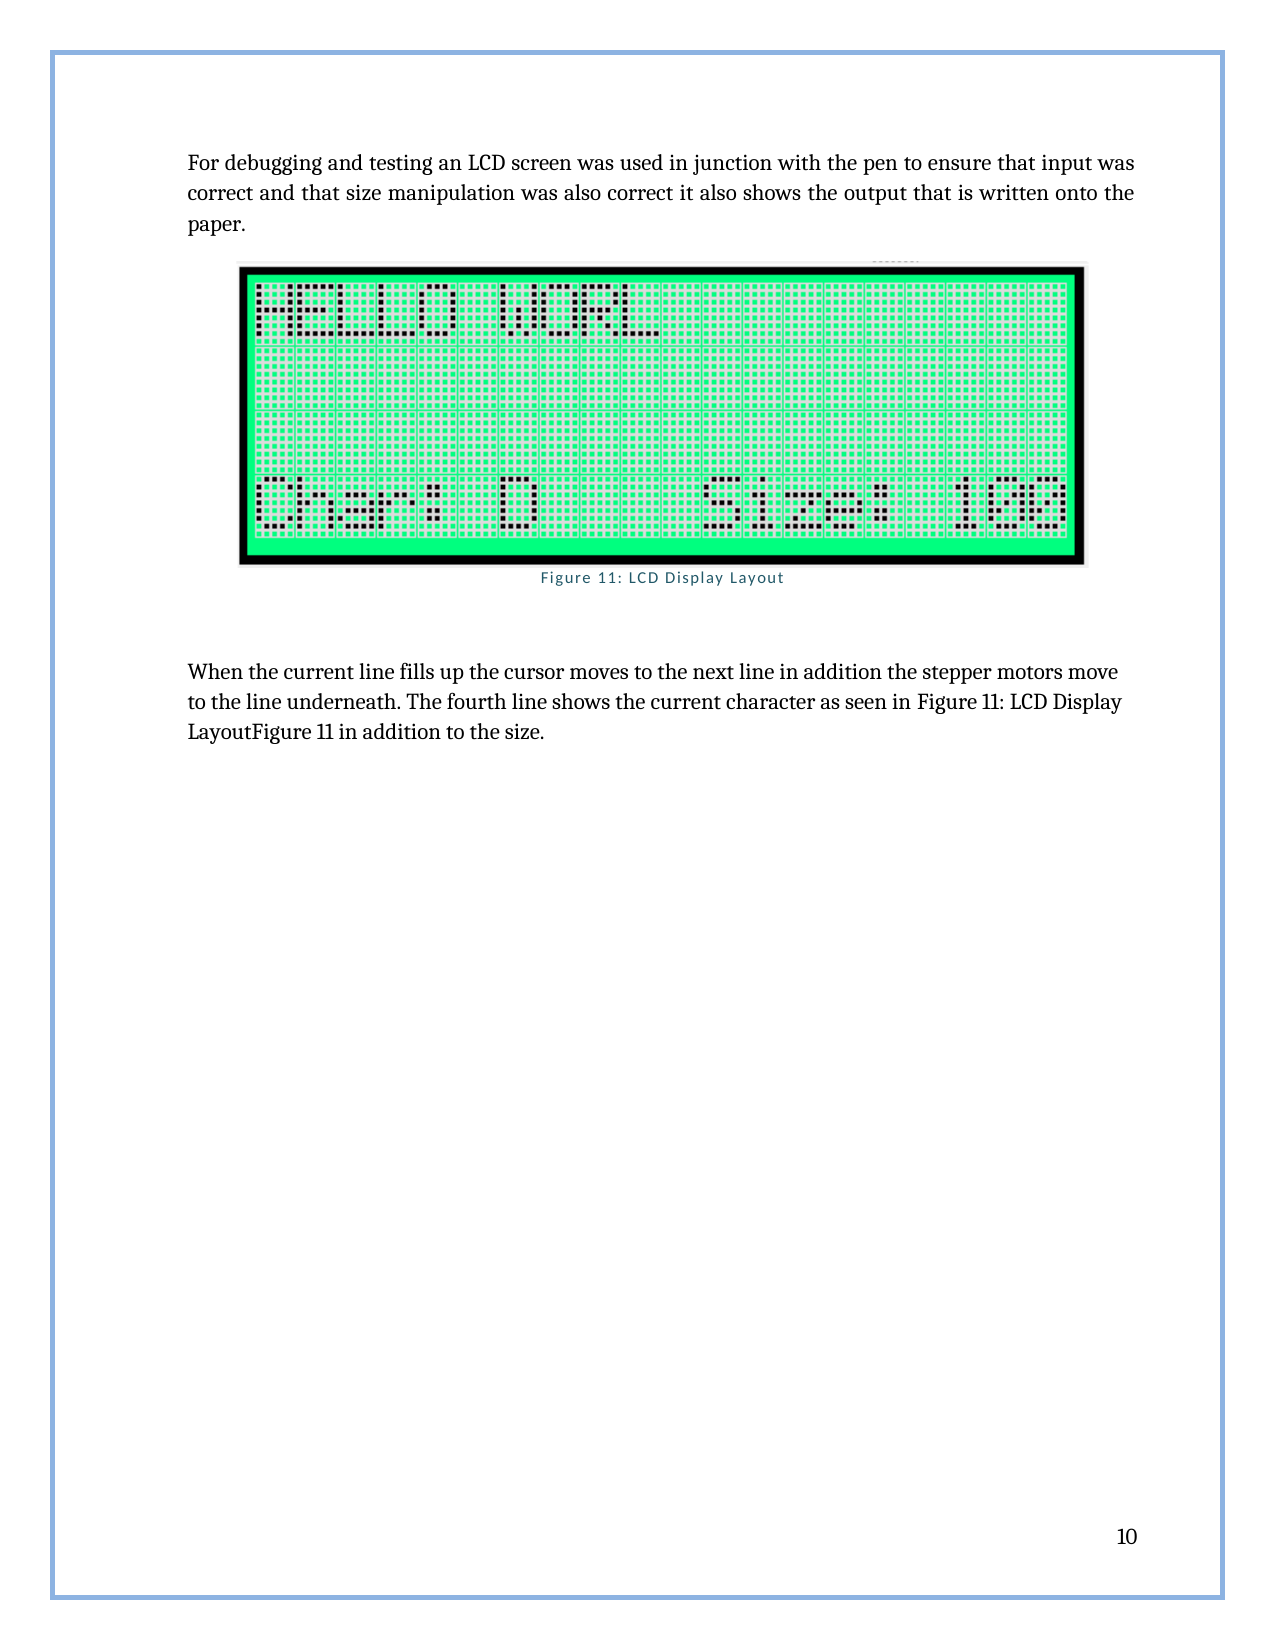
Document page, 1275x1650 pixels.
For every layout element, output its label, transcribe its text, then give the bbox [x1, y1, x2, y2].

text When the current line fills up the cursor moves to the next line in addition the stepper motors move to the line underneath. The fourth line shows the current character as seen in Figure 11: LCD Display LayoutFigure 11 in addition to the size. [187, 659, 1137, 746]
picture [235, 261, 1089, 568]
text Figure 11: LCD Display Layout [187, 568, 1137, 588]
text For debugging and testing an LCD screen was used in junction with the pen to ensure that input was correct and that size manipulation was also correct it also shows the output that is written onto the paper. [187, 150, 1137, 237]
